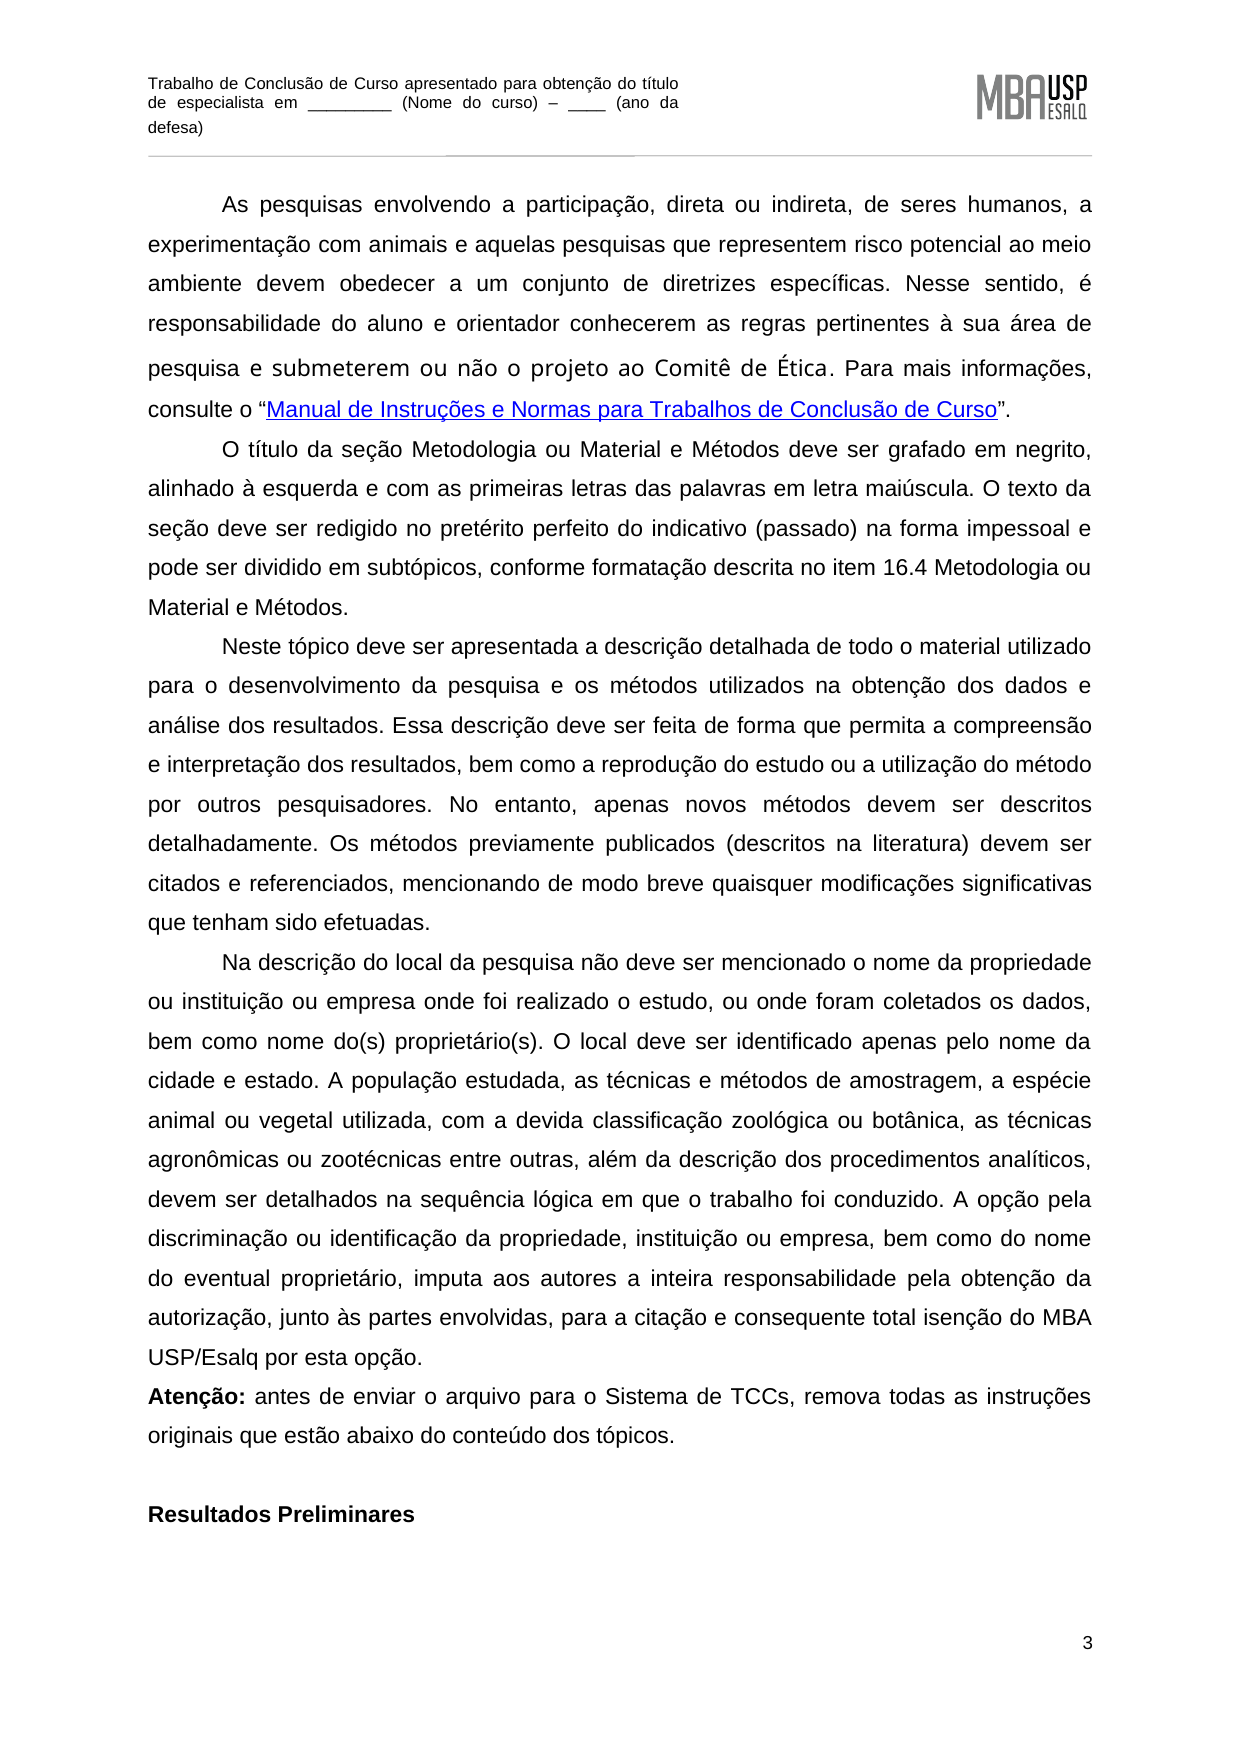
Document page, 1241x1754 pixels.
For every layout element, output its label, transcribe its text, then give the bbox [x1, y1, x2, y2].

text As pesquisas envolvendo a participação, direta ou indireta, de seres humanos, a experimentação com animais e aquelas pesquisas que representem risco potencial ao meio ambiente devem obedecer a um conjunto de diretrizes específicas. Nesse sentido, é responsabilidade do aluno e orientador conhecerem as regras pertinentes à sua área de pesquisa e submeterem ou não o projeto ao Comitê de Ética. Para mais informações, consulte o “Manual de Instruções e Normas para Trabalhos de Conclusão de Curso”. [148, 191, 1092, 422]
list Resultados Preliminares [148, 1501, 1092, 1528]
text Atenção: antes de enviar o arquivo para o Sistema de TCCs, remova todas as instruções originais que estão abaixo do conteúdo dos tópicos. [148, 1383, 1092, 1449]
text Na descrição do local da pesquisa não deve ser mencionado o nome da propriedade ou instituição ou empresa onde foi realizado o estudo, ou onde foram coletados os dados, bem como nome do(s) proprietário(s). O local deve ser identificado apenas pelo nome da cidade e estado. A população estudada, as técnicas e métodos de amostragem, a espécie animal ou vegetal utilizada, com a devida classificação zoológica ou botânica, as técnicas agronômicas ou zootécnicas entre outras, além da descrição dos procedimentos analíticos, devem ser detalhados na sequência lógica em que o trabalho foi conduzido. A opção pela discriminação ou identificação da propriedade, instituição ou empresa, bem como do nome do eventual proprietário, imputa aos autores a inteira responsabilidade pela obtenção da autorização, junto às partes envolvidas, para a citação e consequente total isenção do MBA USP/Esalq por esta opção. [148, 949, 1092, 1370]
picture [972, 72, 1089, 120]
text Neste tópico deve ser apresentada a descrição detalhada de todo o material utilizado para o desenvolvimento da pesquisa e os métodos utilizados na obtenção dos dados e análise dos resultados. Essa descrição deve ser feita de forma que permita a compreensão e interpretação dos resultados, bem como a reprodução do estudo ou a utilização do método por outros pesquisadores. No entanto, apenas novos métodos devem ser descritos detalhadamente. Os métodos previamente publicados (descritos na literatura) devem ser citados e referenciados, mencionando de modo breve quaisquer modificações significativas que tenham sido efetuadas. [148, 633, 1092, 936]
text O título da seção Metodologia ou Material e Métodos deve ser grafado em negrito, alinhado à esquerda e com as primeiras letras das palavras em letra maiúscula. O texto da seção deve ser redigido no pretérito perfeito do indicativo (passado) na forma impessoal e pode ser dividido em subtópicos, conforme formatação descrita no item 16.4 Metodologia ou Material e Métodos. [148, 436, 1092, 620]
